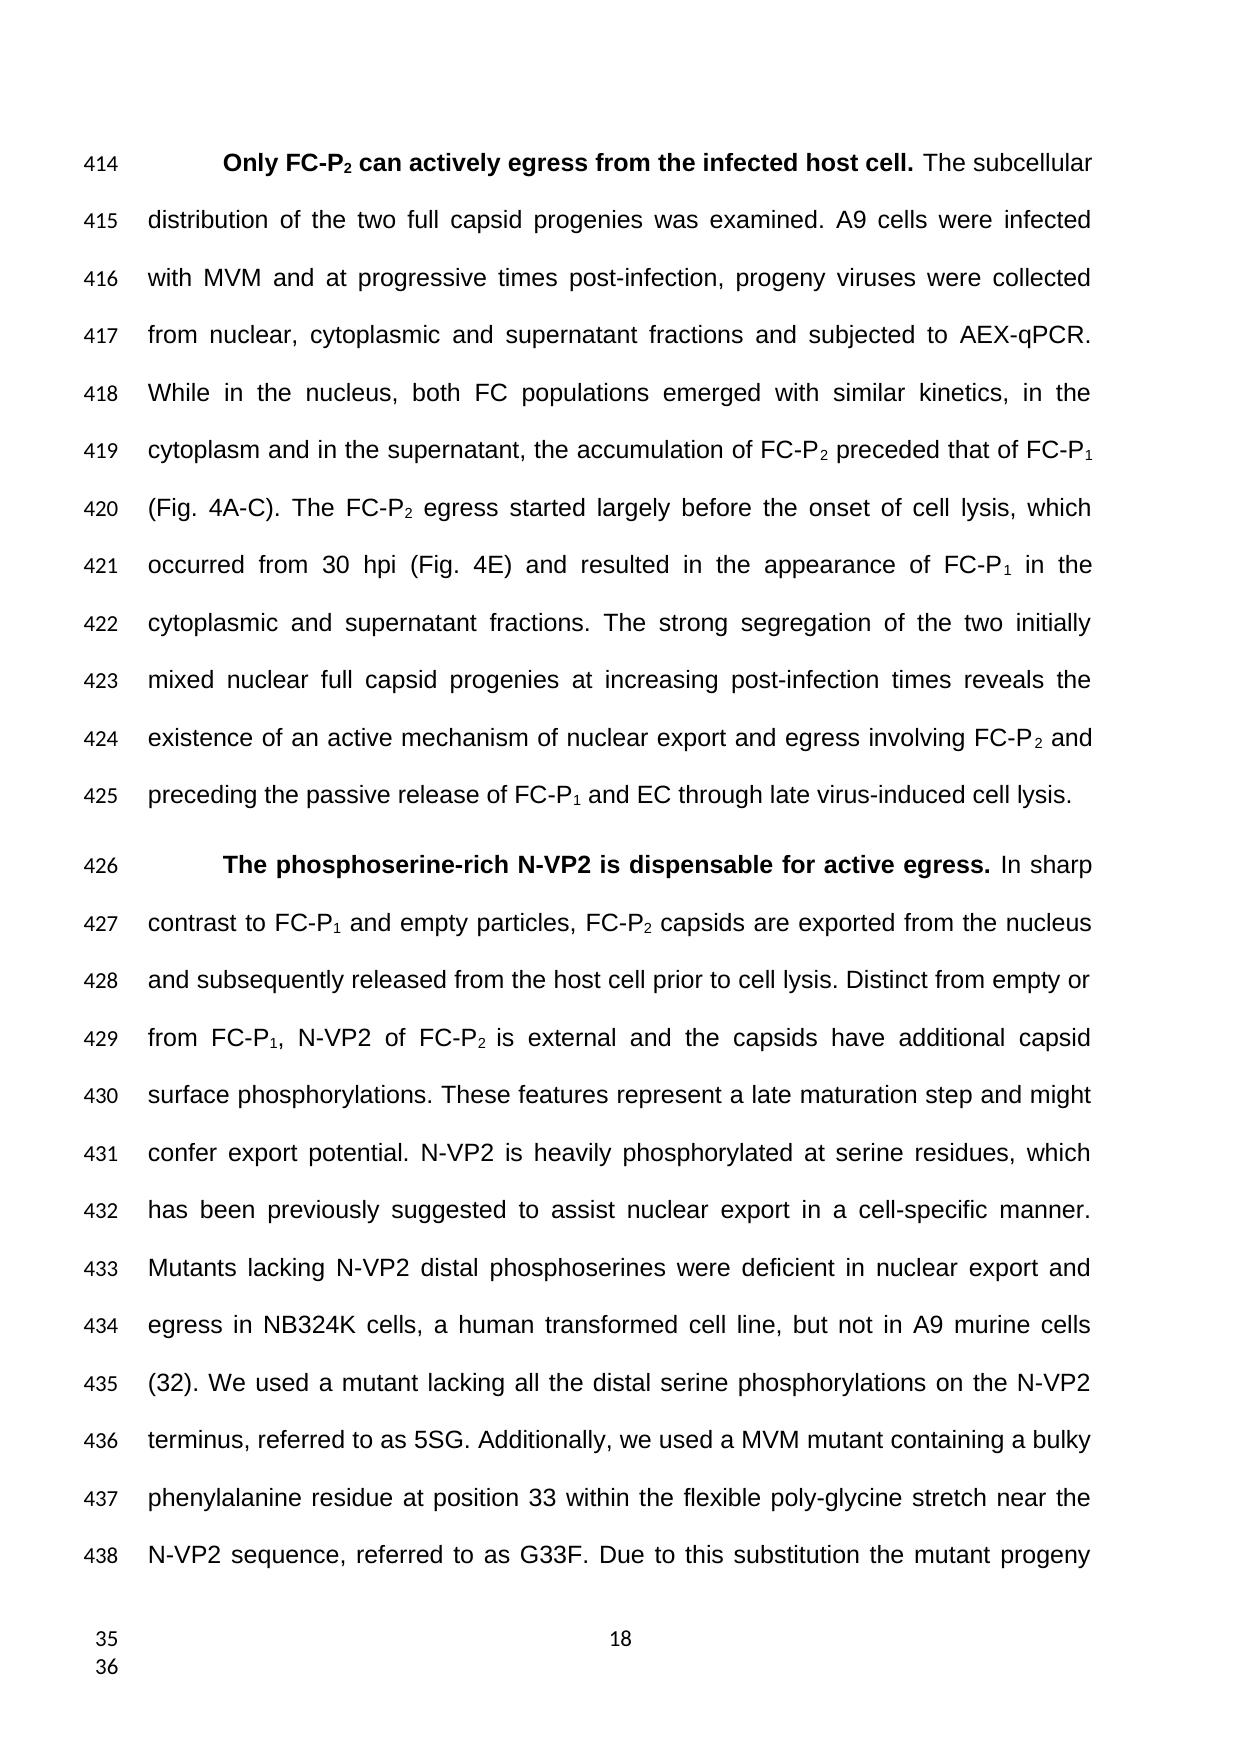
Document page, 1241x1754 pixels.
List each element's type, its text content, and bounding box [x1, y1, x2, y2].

text Only FC-P2 can actively egress from the infected host cell. The subcellular distribution of the two full capsid progenies was examined. A9 cells were infected with MVM and at progressive times post-infection, progeny viruses were collected from nuclear, cytoplasmic and supernatant fractions and subjected to AEX-qPCR. While in the nucleus, both FC populations emerged with similar kinetics, in the cytoplasm and in the supernatant, the accumulation of FC-P2 preceded that of FC-P1 (Fig. 4A-C). The FC-P2 egress started largely before the onset of cell lysis, which occurred from 30 hpi (Fig. 4E) and resulted in the appearance of FC-P1 in the cytoplasmic and supernatant fractions. The strong segregation of the two initially mixed nuclear full capsid progenies at increasing post-infection times reveals the existence of an active mechanism of nuclear export and egress involving FC-P2 and preceding the passive release of FC-P1 and EC through late virus-induced cell lysis. [148, 148, 1093, 809]
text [148, 850, 1093, 1569]
